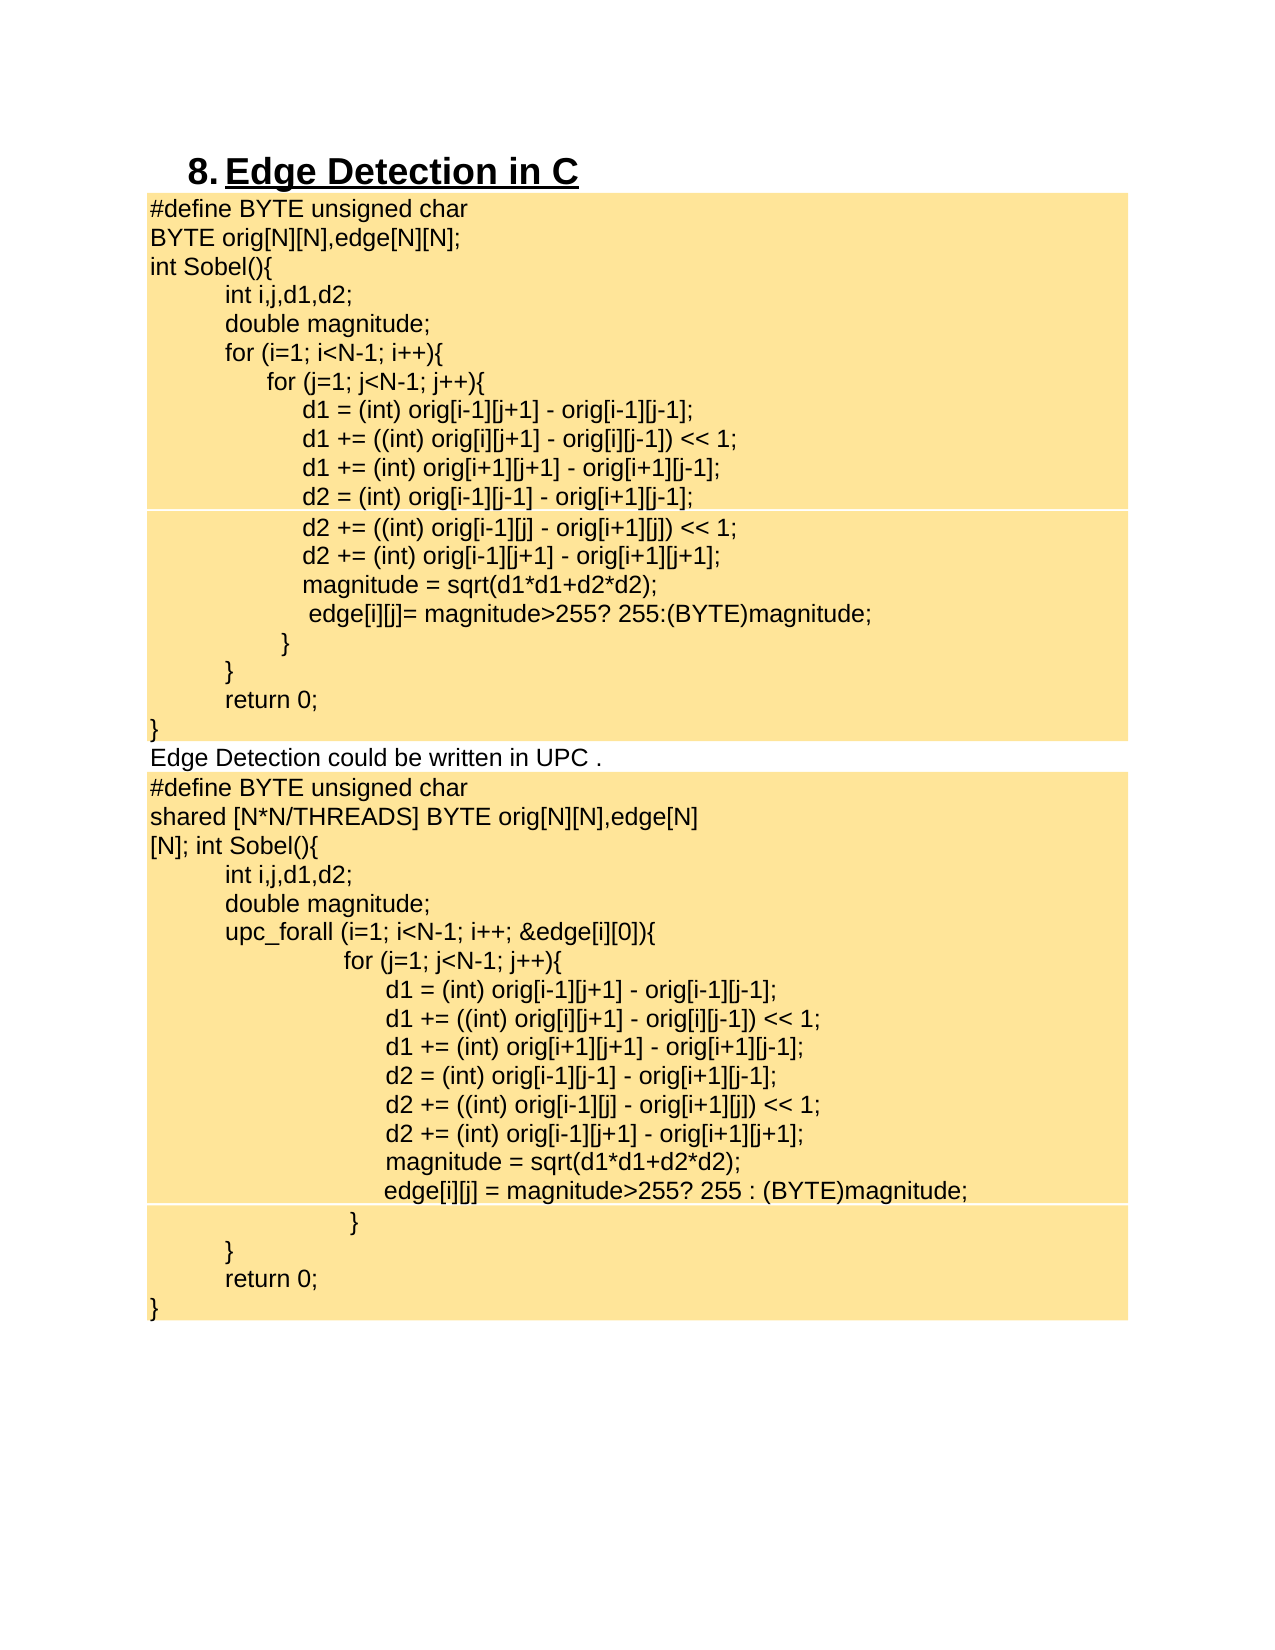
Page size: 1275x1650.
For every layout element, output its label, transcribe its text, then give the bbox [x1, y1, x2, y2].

text for (j=1; j<N-1; j++){ [344, 946, 1125, 975]
text } [150, 714, 1125, 743]
text BYTE orig[N][N],edge[N][N]; [150, 223, 1125, 252]
text } [225, 656, 1125, 685]
text edge[i][j]= magnitude>255? 255:(BYTE)magnitude; [308, 599, 1125, 628]
text d1 += (int) orig[i+1][j+1] - orig[i+1][j-1]; [385, 1032, 1125, 1061]
text d1 += (int) orig[i+1][j+1] - orig[i+1][j-1]; [302, 453, 1125, 482]
text } [350, 1207, 1125, 1236]
text } [150, 1293, 1125, 1322]
text d2 = (int) orig[i-1][j-1] - orig[i+1][j-1]; [385, 1061, 1125, 1090]
text for (i=1; i<N-1; i++){ [225, 338, 1125, 367]
text double magnitude; [225, 888, 1125, 917]
text d1 = (int) orig[i-1][j+1] - orig[i-1][j-1]; [302, 396, 1125, 424]
text d2 += (int) orig[i-1][j+1] - orig[i+1][j+1]; [385, 1118, 1125, 1147]
text edge[i][j] = magnitude>255? 255 : (BYTE)magnitude; [150, 1176, 969, 1205]
text d2 += ((int) orig[i-1][j] - orig[i+1][j]) << 1; [385, 1090, 1125, 1118]
text return 0; [225, 685, 1125, 714]
text d2 += ((int) orig[i-1][j] - orig[i+1][j]) << 1; [302, 513, 1125, 541]
text int i,j,d1,d2; [225, 860, 1125, 888]
text upc_forall (i=1; i<N-1; i++; &edge[i][0]){ [225, 917, 1125, 946]
text } [225, 1236, 1125, 1264]
text d2 += (int) orig[i-1][j+1] - orig[i+1][j+1]; [302, 541, 1125, 570]
text for (j=1; j<N-1; j++){ [267, 367, 1125, 396]
text d2 = (int) orig[i-1][j-1] - orig[i+1][j-1]; [302, 482, 1125, 511]
text shared [N*N/THREADS] BYTE orig[N][N],edge[N][N]; int Sobel(){ [150, 803, 737, 860]
text d1 += ((int) orig[i][j+1] - orig[i][j-1]) << 1; [302, 424, 1125, 453]
text double magnitude; [225, 309, 1125, 338]
text Edge Detection could be written in UPC . [150, 743, 1125, 771]
text #define BYTE unsigned char [150, 773, 1125, 802]
text int i,j,d1,d2; [225, 281, 1125, 309]
text int Sobel(){ [150, 252, 1125, 281]
text magnitude = sqrt(d1*d1+d2*d2); [302, 570, 1125, 599]
list Edge Detection in C [187, 149, 1125, 192]
text magnitude = sqrt(d1*d1+d2*d2); [385, 1147, 1125, 1176]
text d1 += ((int) orig[i][j+1] - orig[i][j-1]) << 1; [385, 1003, 1125, 1032]
text return 0; [225, 1264, 1125, 1293]
text d1 = (int) orig[i-1][j+1] - orig[i-1][j-1]; [385, 975, 1125, 1003]
text } [281, 628, 1125, 656]
text #define BYTE unsigned char [150, 194, 1125, 223]
